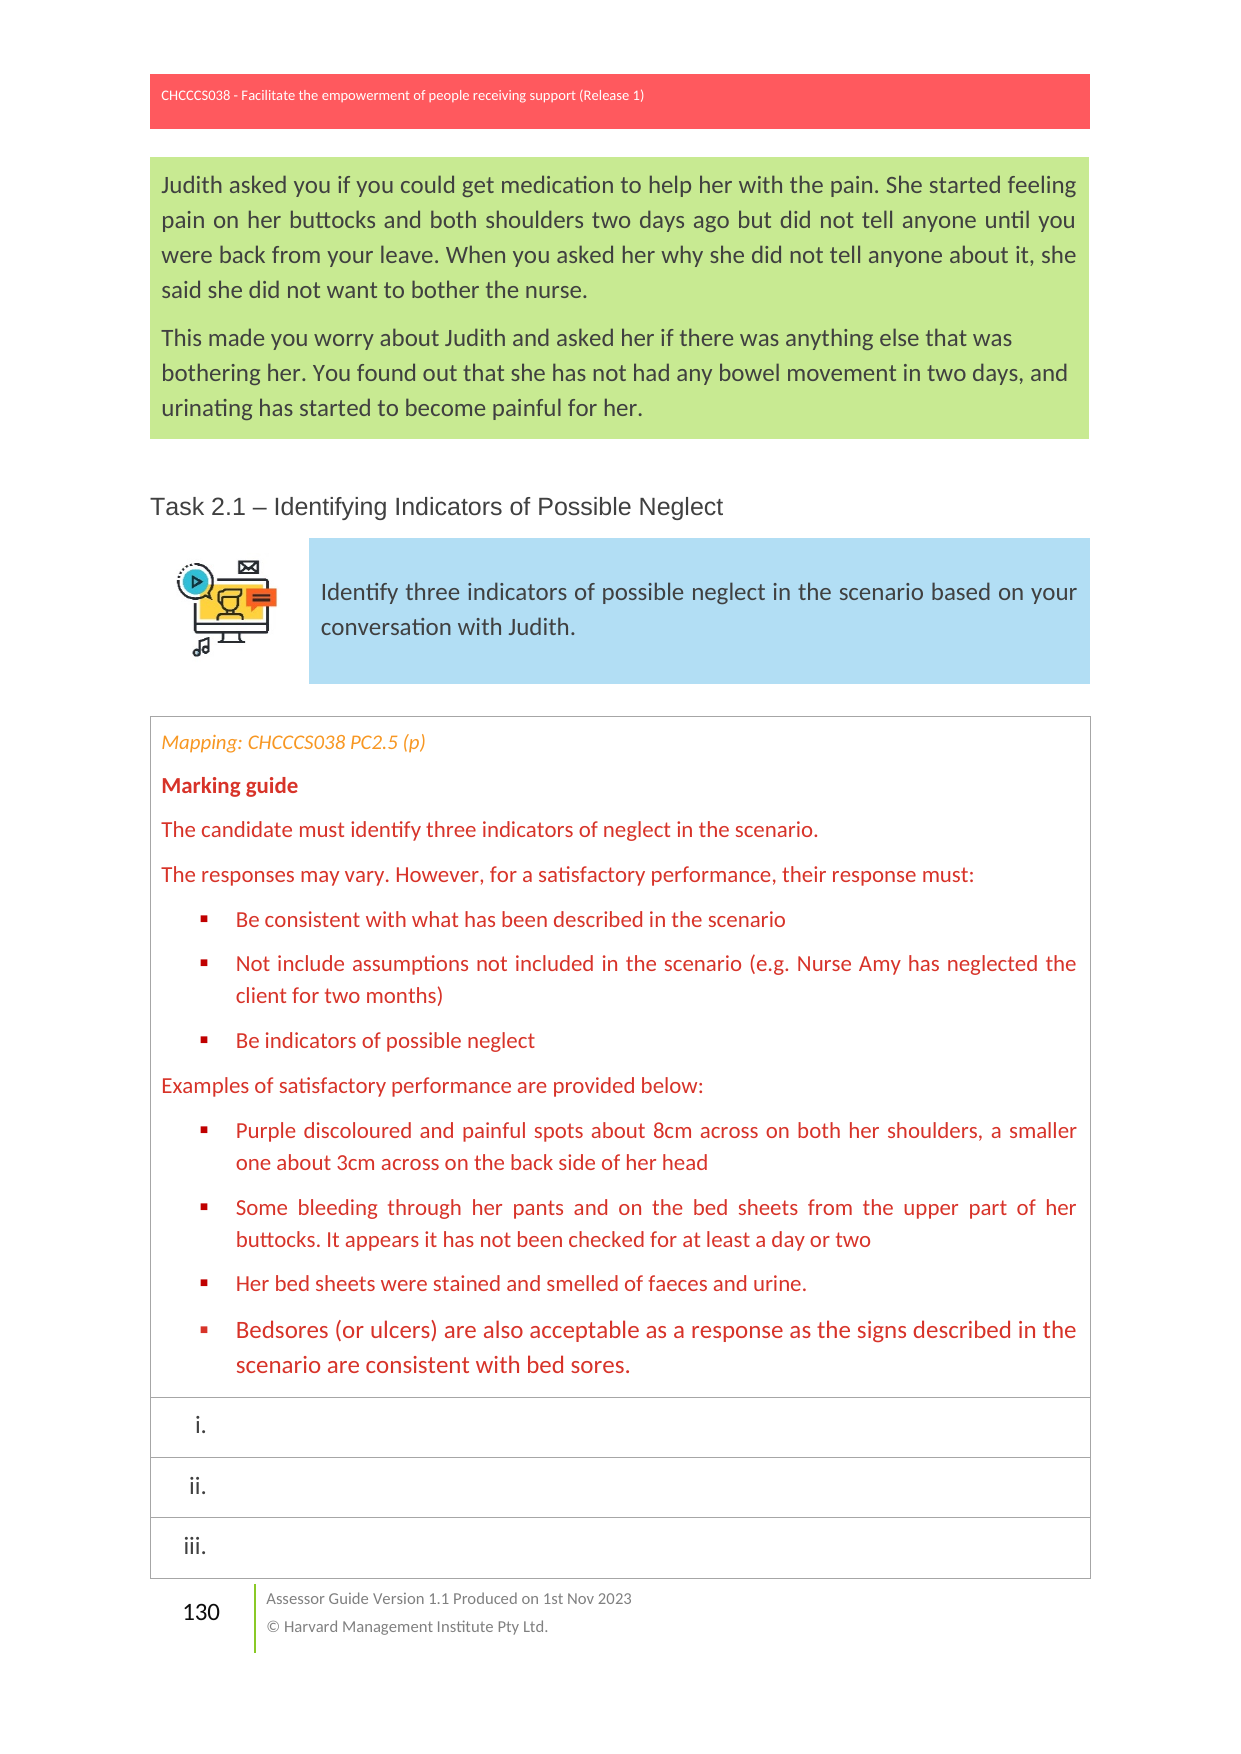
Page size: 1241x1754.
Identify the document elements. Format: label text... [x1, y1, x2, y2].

table_cell [151, 1398, 1090, 1457]
table_header Identify three indicators of possible neglect in the scenario based on your conversation with Judith. [309, 538, 1090, 684]
table_cell [151, 1458, 1090, 1517]
table_header Mapping: CHCCCS038 PC2.5 (p) Marking guide The candidate must identify three indicators of neglect in the scenario. The responses may vary. However, for a satisfactory performance, their response must: Be consistent with what has been described in the scenario Not include assumptions not included in the scenario (e.g. Nurse Amy has neglected the client for two months) Be indicators of possible neglect Examples of satisfactory performance are provided below: Purple discoloured and painful spots about 8cm across on both her shoulders, a smaller one about 3cm across on the back side of her head Some bleeding through her pants and on the bed sheets from the upper part of her buttocks. It appears it has not been checked for at least a day or two Her bed sheets were stained and smelled of faeces and urine. Bedsores (or ulcers) are also acceptable as a response as the signs described in the scenario are consistent with bed sores. [151, 717, 1090, 1396]
text Task 2.1 – Identifying Indicators of Possible Neglect [150, 492, 1090, 521]
table_header [150, 538, 309, 684]
table_header Judith asked you if you could get medication to help her with the pain. She started feeling pain on her buttocks and both shoulders two days ago but did not tell anyone until you were back from your leave. When you asked her why she did not tell anyone about it, she said she did not want to bother the nurse. This made you worry about Judith and asked her if there was anything else that was bothering her. You found out that she has not had any bowel movement in two days, and urinating has started to become painful for her. [150, 157, 1089, 439]
table_cell [151, 1518, 1090, 1577]
picture [173, 550, 286, 668]
